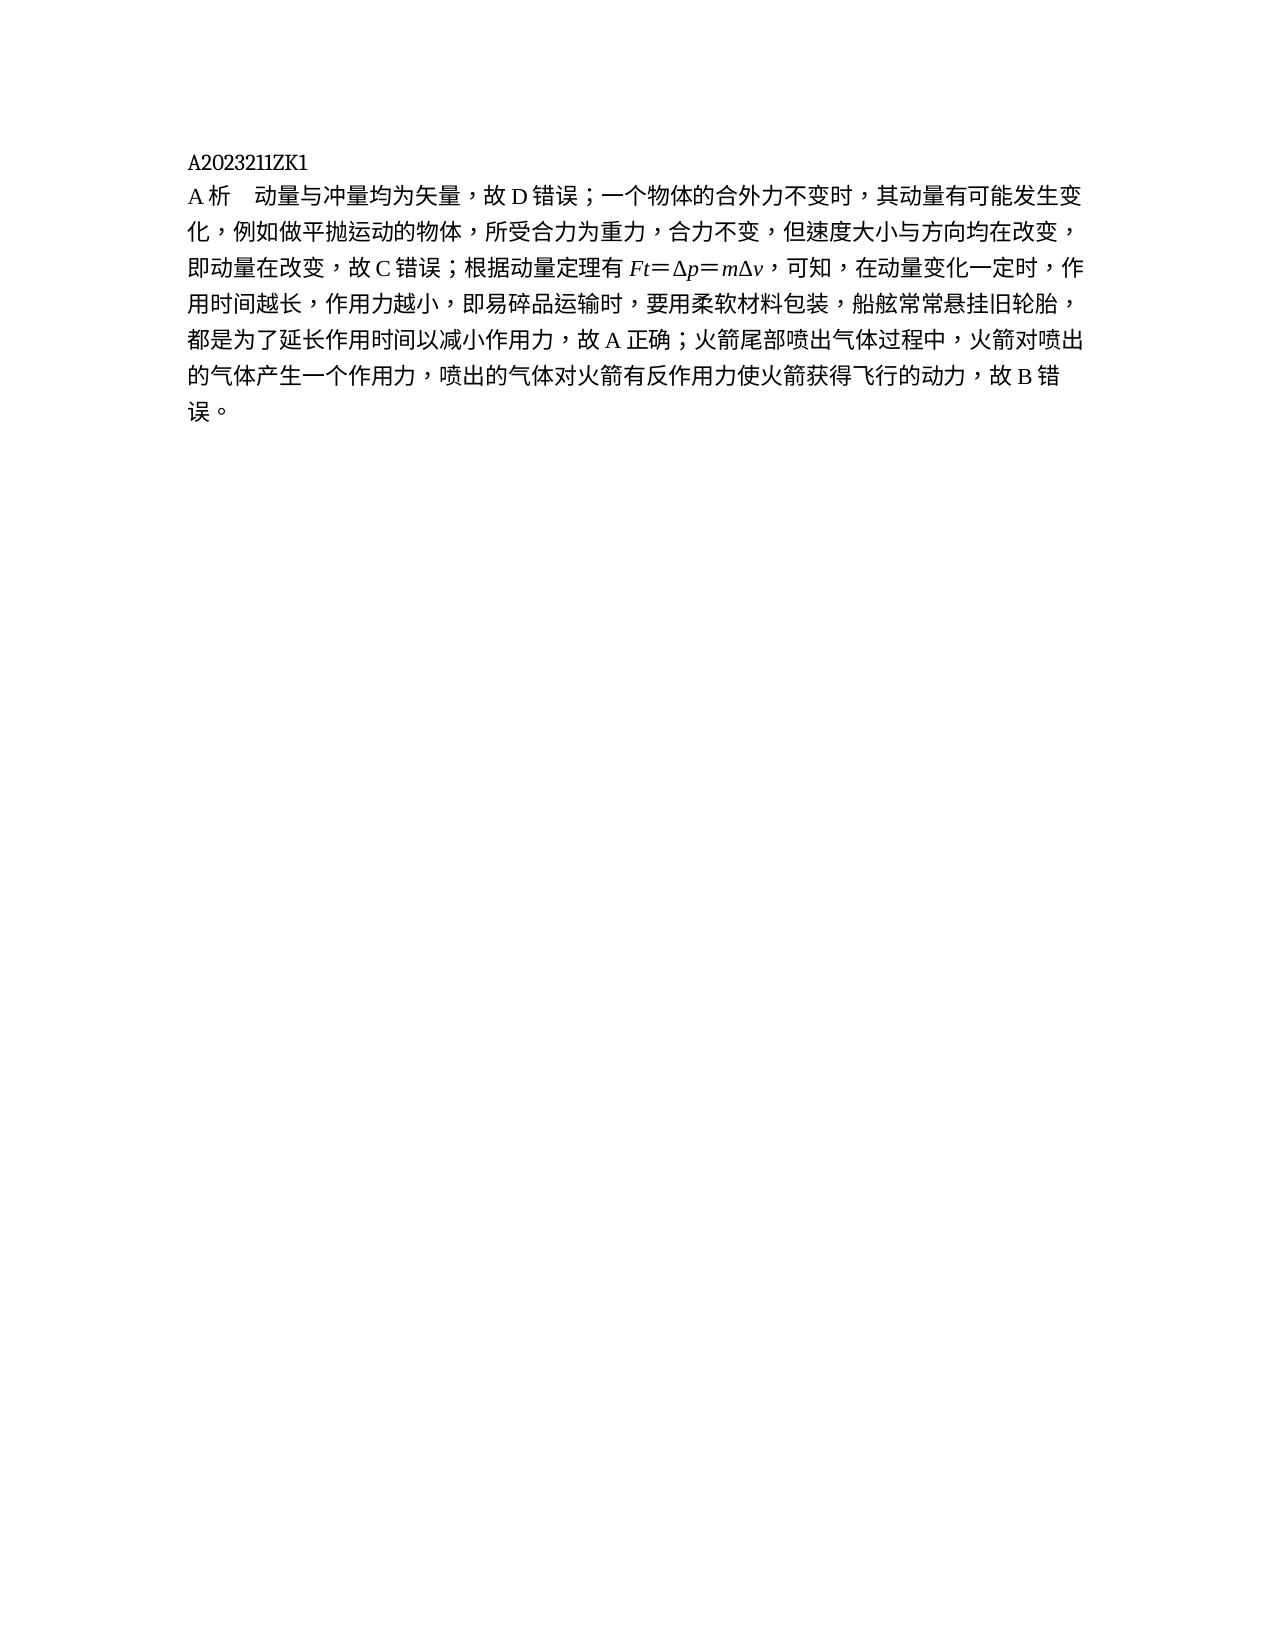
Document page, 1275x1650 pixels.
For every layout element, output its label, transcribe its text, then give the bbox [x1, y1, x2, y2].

text A析 动量与冲量均为矢量，故D错误；一个物体的合外力不变时，其动量有可能发生变化，例如做平抛运动的物体，所受合力为重力，合力不变，但速度大小与方向均在改变，即动量在改变，故C错误；根据动量定理有Ft＝Δp＝mΔv，可知，在动量变化一定时，作用时间越长，作用力越小，即易碎品运输时，要用柔软材料包装，船舷常常悬挂旧轮胎，都是为了延长作用时间以减小作用力，故A正确；火箭尾部喷出气体过程中，火箭对喷出的气体产生一个作用力，喷出的气体对火箭有反作用力使火箭获得飞行的动力，故B错误。 [187, 180, 1087, 427]
text A2023211ZK1 [187, 150, 1087, 176]
